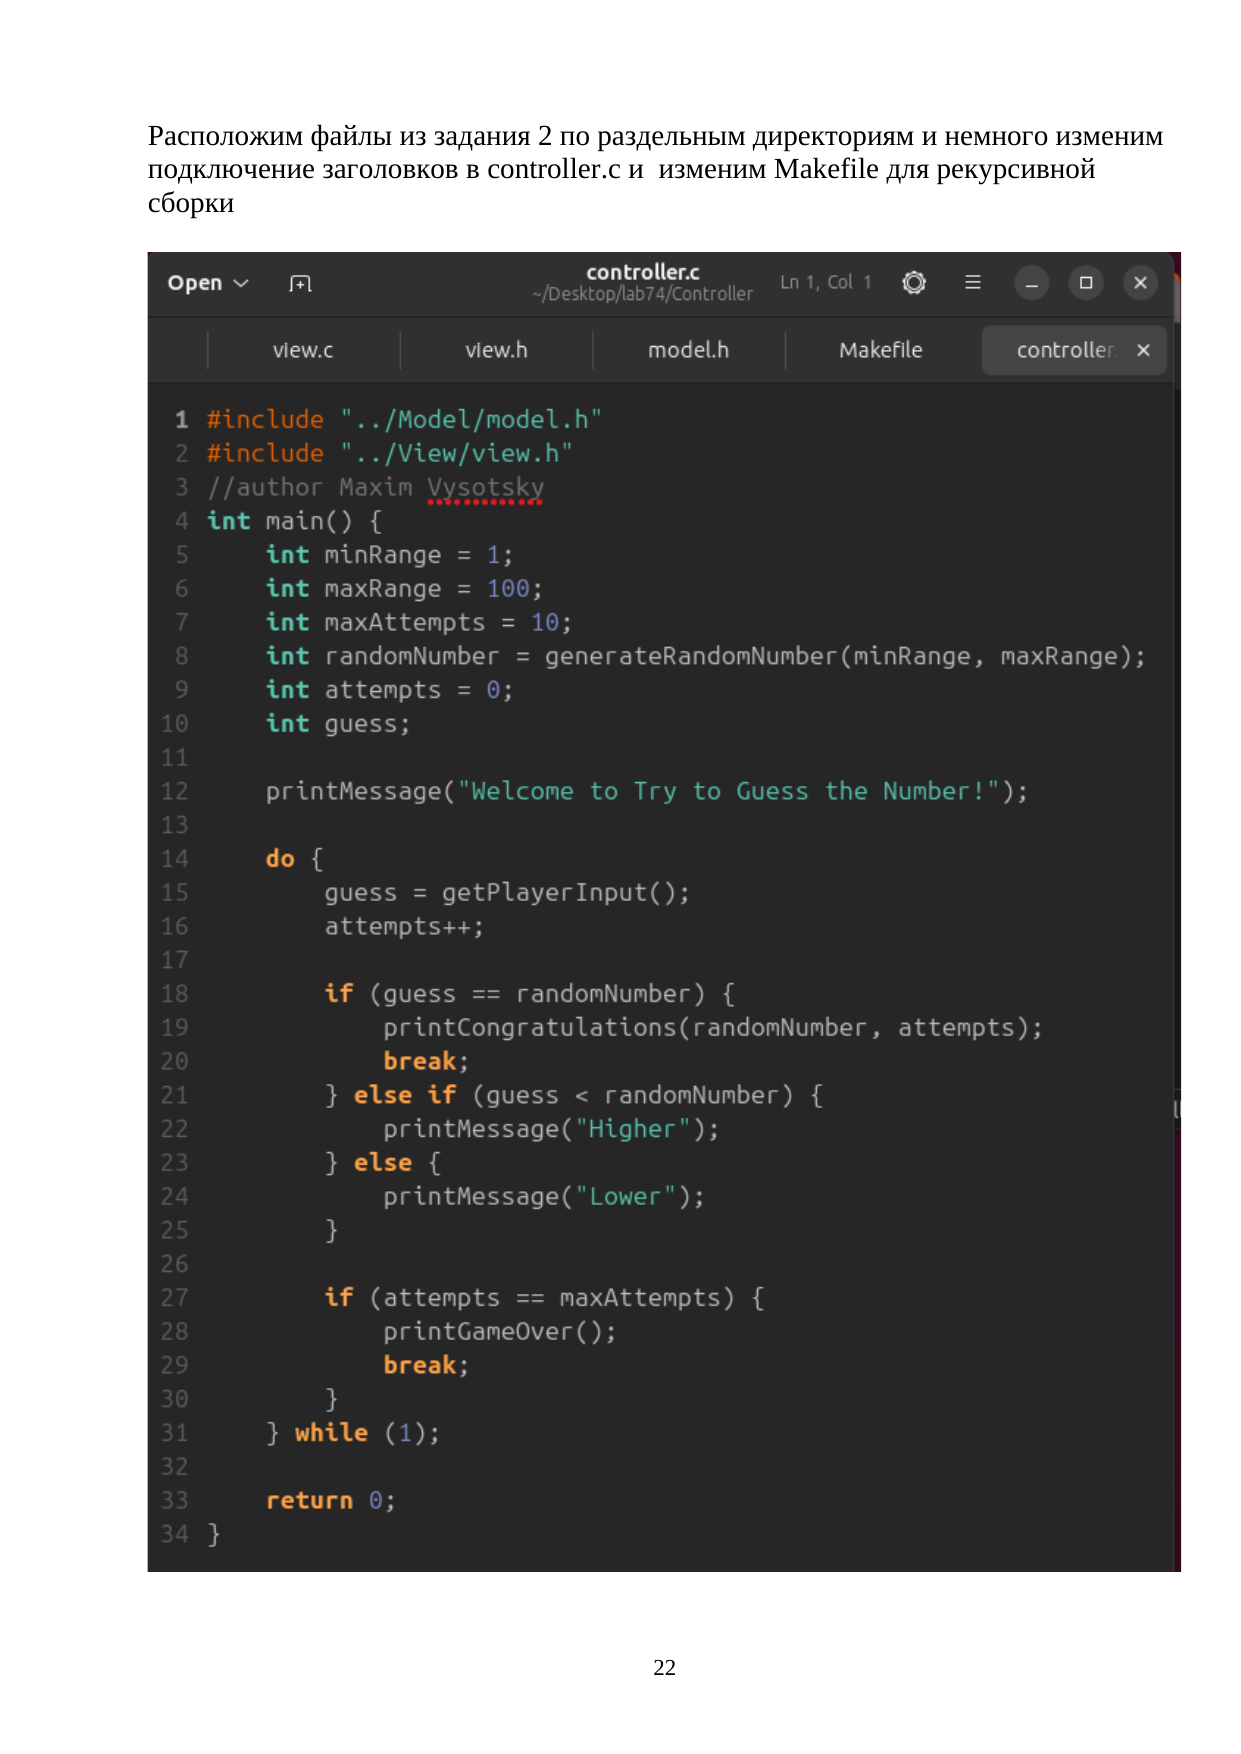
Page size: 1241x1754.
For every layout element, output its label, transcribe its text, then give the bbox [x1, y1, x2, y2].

picture [147, 252, 1182, 1572]
text Расположим файлы из задания 2 по раздельным директориям и немного изменим подключение заголовков в controller.c и изменим Makefile для рекурсивной сборки [148, 118, 1181, 219]
